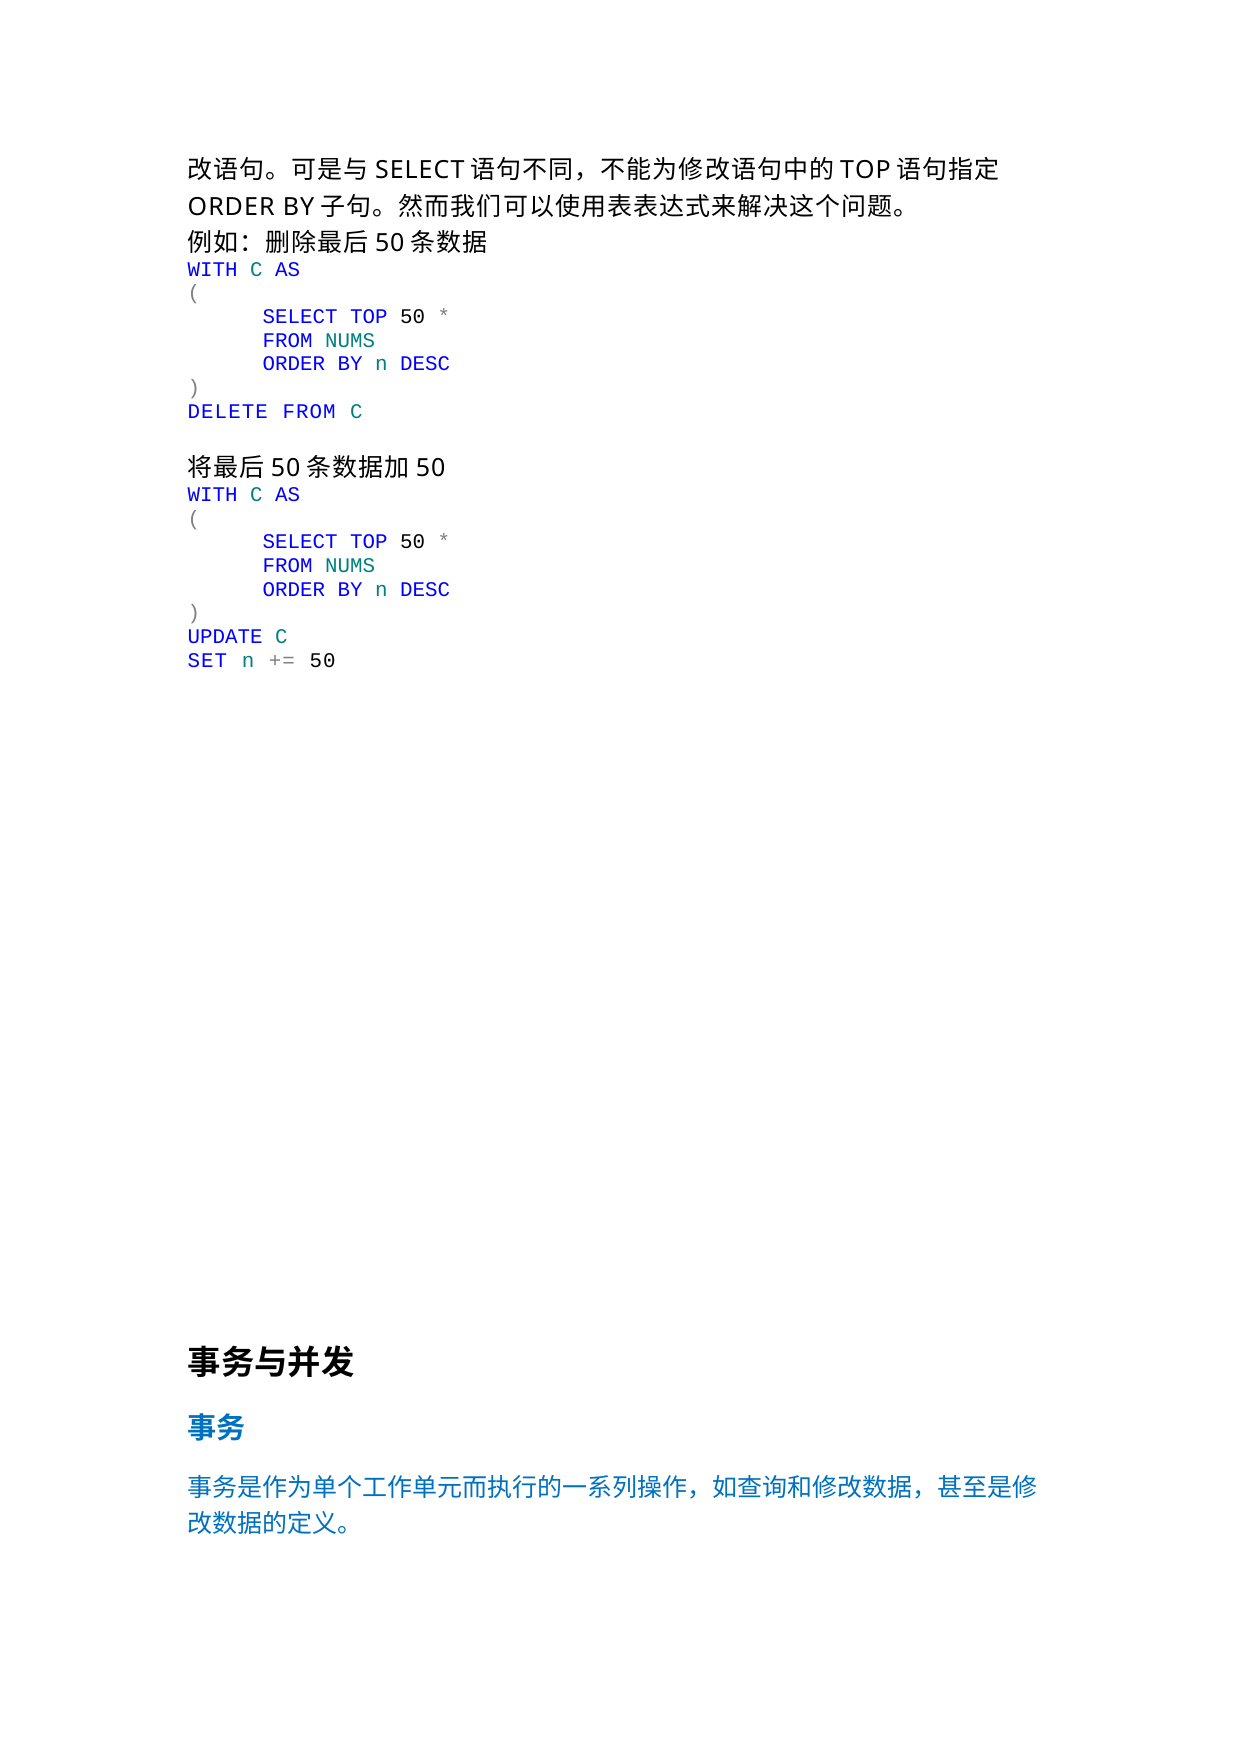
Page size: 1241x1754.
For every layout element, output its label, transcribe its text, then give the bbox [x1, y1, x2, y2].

text 例如：删除最后50条数据 [187, 222, 1053, 259]
text ORDER BY n DESC [187, 353, 1053, 377]
text SELECT TOP 50 * [187, 306, 1053, 330]
text 事务是作为单个工作单元而执行的一系列操作，如查询和修改数据，甚至是修改数据的定义。 [187, 1468, 1053, 1540]
text WITH C AS [187, 259, 1053, 282]
text 将最后50条数据加50 [187, 448, 1053, 484]
text WITH C AS [187, 484, 1053, 508]
text DELETE FROM C [187, 401, 1053, 424]
text ) [187, 377, 1053, 401]
text UPDATE C [187, 626, 1053, 650]
text 它的作用是，当已经处理的行达到指定数量或百分比后，会立即停止处理修改语句。可是与SELECT语句不同，不能为修改语句中的TOP语句指定ORDER BY子句。然而我们可以使用表表达式来解决这个问题。 [187, 150, 1053, 222]
text 事务与并发 [187, 1335, 1053, 1384]
text ORDER BY n DESC [187, 579, 1053, 602]
text 事务 [187, 1404, 1053, 1447]
text ) [187, 602, 1053, 626]
text FROM NUMS [187, 330, 1053, 353]
text ( [187, 508, 1053, 531]
text SET n += 50 [187, 650, 1053, 673]
text FROM NUMS [187, 555, 1053, 579]
text ( [187, 282, 1053, 306]
text SELECT TOP 50 * [187, 531, 1053, 555]
